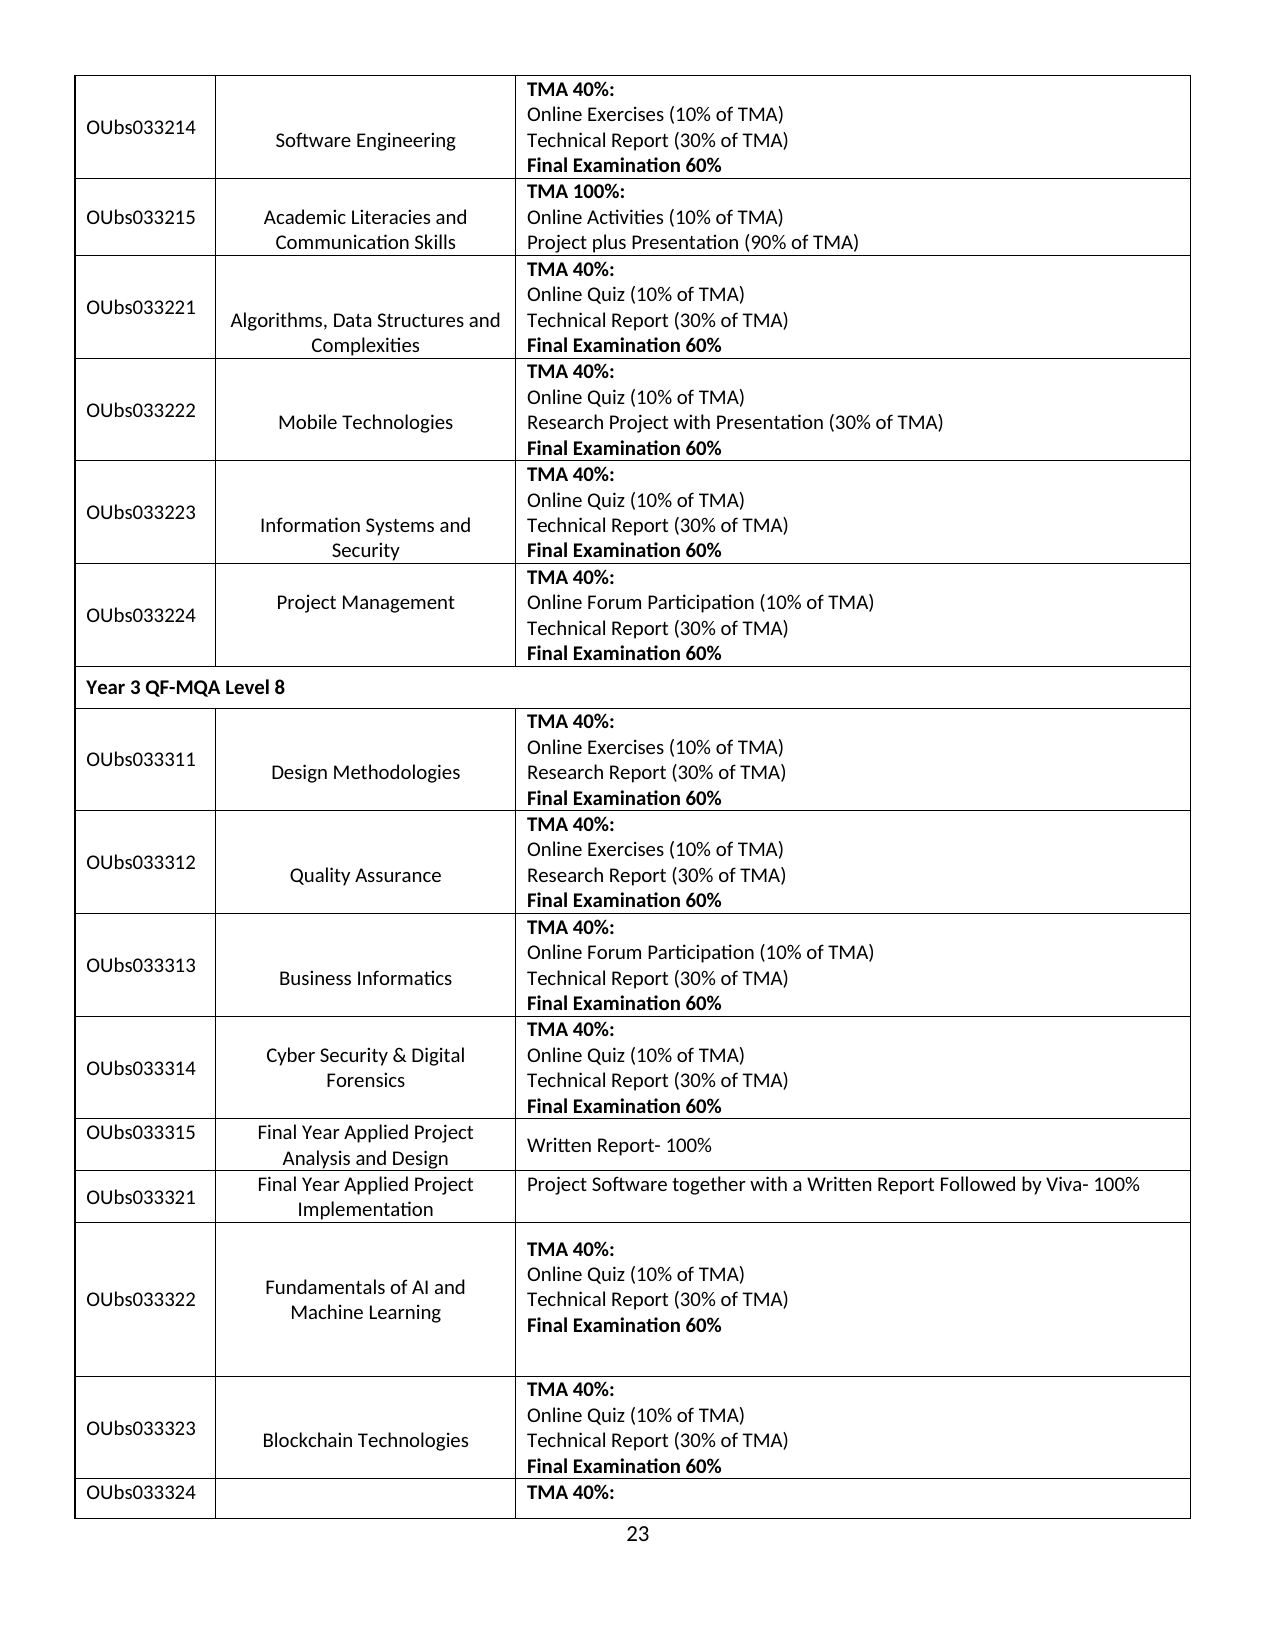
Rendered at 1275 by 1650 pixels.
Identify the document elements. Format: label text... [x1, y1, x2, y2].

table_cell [516, 1479, 1190, 1518]
table_cell Fundamentals of AI and Machine Learning [216, 1223, 515, 1376]
table_cell Project Software together with a Written Report Followed by Viva- 100% [516, 1171, 1190, 1222]
table_cell TMA 40%: Online Quiz (10% of TMA) Technical Report (30% of TMA) Final Examination 60% [516, 256, 1190, 358]
table_cell TMA 40%: Online Exercises (10% of TMA) Research Report (30% of TMA) Final Examination 60% [516, 811, 1190, 913]
table_cell OUbs033314 [76, 1017, 215, 1118]
table_cell Design Methodologies [216, 709, 515, 810]
table_cell OUbs033215 [76, 179, 215, 255]
table_header Software Engineering [216, 76, 515, 178]
table_cell Written Report- 100% [516, 1119, 1190, 1170]
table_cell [216, 1479, 515, 1518]
table_cell Information Systems and Security [216, 461, 515, 563]
table_cell Final Year Applied Project Analysis and Design [216, 1119, 515, 1170]
table_cell OUbs033223 [76, 461, 215, 563]
table_cell TMA 40%: Online Quiz (10% of TMA) Technical Report (30% of TMA) Final Examination 60% [516, 461, 1190, 563]
table_cell OUbs033311 [76, 709, 215, 810]
table_cell Mobile Technologies [216, 359, 515, 460]
table_cell TMA 40%: Online Forum Participation (10% of TMA) Technical Report (30% of TMA) Final Examination 60% [516, 914, 1190, 1016]
table_cell OUbs033321 [76, 1171, 215, 1222]
table_cell OUbs033222 [76, 359, 215, 460]
table_cell OUbs033221 [76, 256, 215, 358]
table_cell OUbs033324 [76, 1479, 215, 1518]
table_cell TMA 40%: Online Quiz (10% of TMA) Technical Report (30% of TMA) Final Examination 60% [516, 1377, 1190, 1478]
table_cell Algorithms, Data Structures and Complexities [216, 256, 515, 358]
table_cell Academic Literacies and Communication Skills [216, 179, 515, 255]
table_cell TMA 100%: Online Activities (10% of TMA) Project plus Presentation (90% of TMA) [516, 179, 1190, 255]
table_cell Year 3 QF-MQA Level 8 [76, 667, 1190, 707]
table_cell OUbs033323 [76, 1377, 215, 1478]
table_cell TMA 40%: Online Quiz (10% of TMA) Research Project with Presentation (30% of TMA) Final Examination 60% [516, 359, 1190, 460]
table_cell TMA 40%: Online Forum Participation (10% of TMA) Technical Report (30% of TMA) Final Examination 60% [516, 564, 1190, 666]
table_cell Cyber Security & Digital Forensics [216, 1017, 515, 1118]
table_header TMA 40%: Online Exercises (10% of TMA) Technical Report (30% of TMA) Final Examination 60% [516, 76, 1190, 178]
table_cell OUbs033224 [76, 564, 215, 666]
table_cell Quality Assurance [216, 811, 515, 913]
table_cell Blockchain Technologies [216, 1377, 515, 1478]
table_cell OUbs033322 [76, 1223, 215, 1376]
table_cell Final Year Applied Project Implementation [216, 1171, 515, 1222]
table_cell OUbs033315 [76, 1119, 215, 1170]
table_cell TMA 40%: Online Quiz (10% of TMA) Technical Report (30% of TMA) Final Examination 60% [516, 1017, 1190, 1118]
table_cell OUbs033313 [76, 914, 215, 1016]
table_header OUbs033214 [76, 76, 215, 178]
table_cell OUbs033312 [76, 811, 215, 913]
table_cell TMA 40%: Online Quiz (10% of TMA) Technical Report (30% of TMA) Final Examination 60% [516, 1223, 1190, 1376]
table_cell Project Management [216, 564, 515, 666]
table_cell TMA 40%: Online Exercises (10% of TMA) Research Report (30% of TMA) Final Examination 60% [516, 709, 1190, 810]
table_cell Business Informatics [216, 914, 515, 1016]
